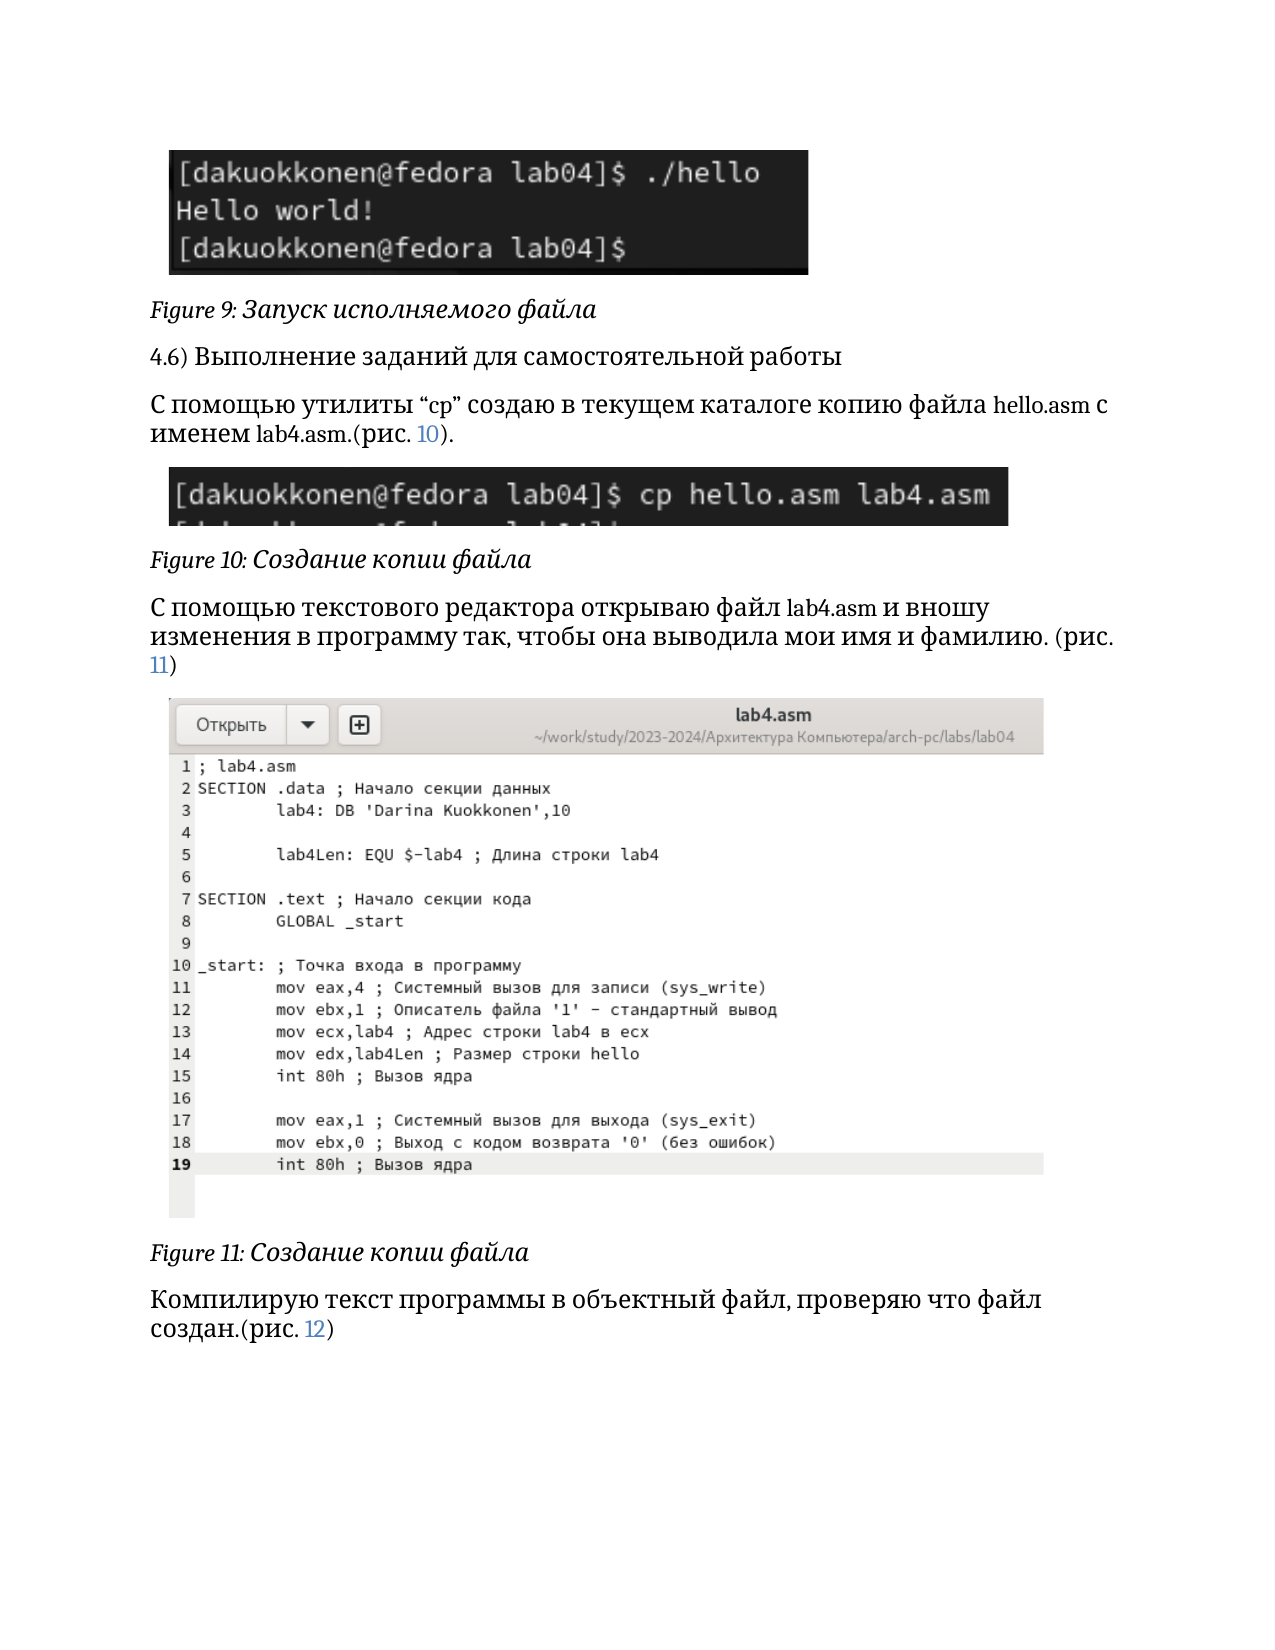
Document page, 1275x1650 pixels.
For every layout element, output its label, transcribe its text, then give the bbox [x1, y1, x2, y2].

text Figure 10: Создание копии файла [150, 546, 1125, 575]
text Figure 9: Запуск исполняемого файла [150, 296, 1125, 324]
text С помощью утилиты “cp” создаю в текущем каталоге копию файла hello.asm с именем lab4.asm.(рис. 10). [150, 391, 1125, 448]
picture [168, 467, 1009, 526]
picture [168, 150, 809, 275]
text С помощью текстового редактора открываю файл lab4.asm и вношу изменения в программу так, чтобы она выводила мои имя и фамилию. (рис. 11) [150, 594, 1125, 680]
text 4.6) Выполнение заданий для самостоятельной работы [150, 343, 1125, 372]
picture [168, 698, 1044, 1218]
text Figure 11: Создание копии файла [150, 1239, 1125, 1267]
text Компилирую текст программы в объектный файл, проверяю что файл создан.(рис. 12) [150, 1286, 1125, 1344]
